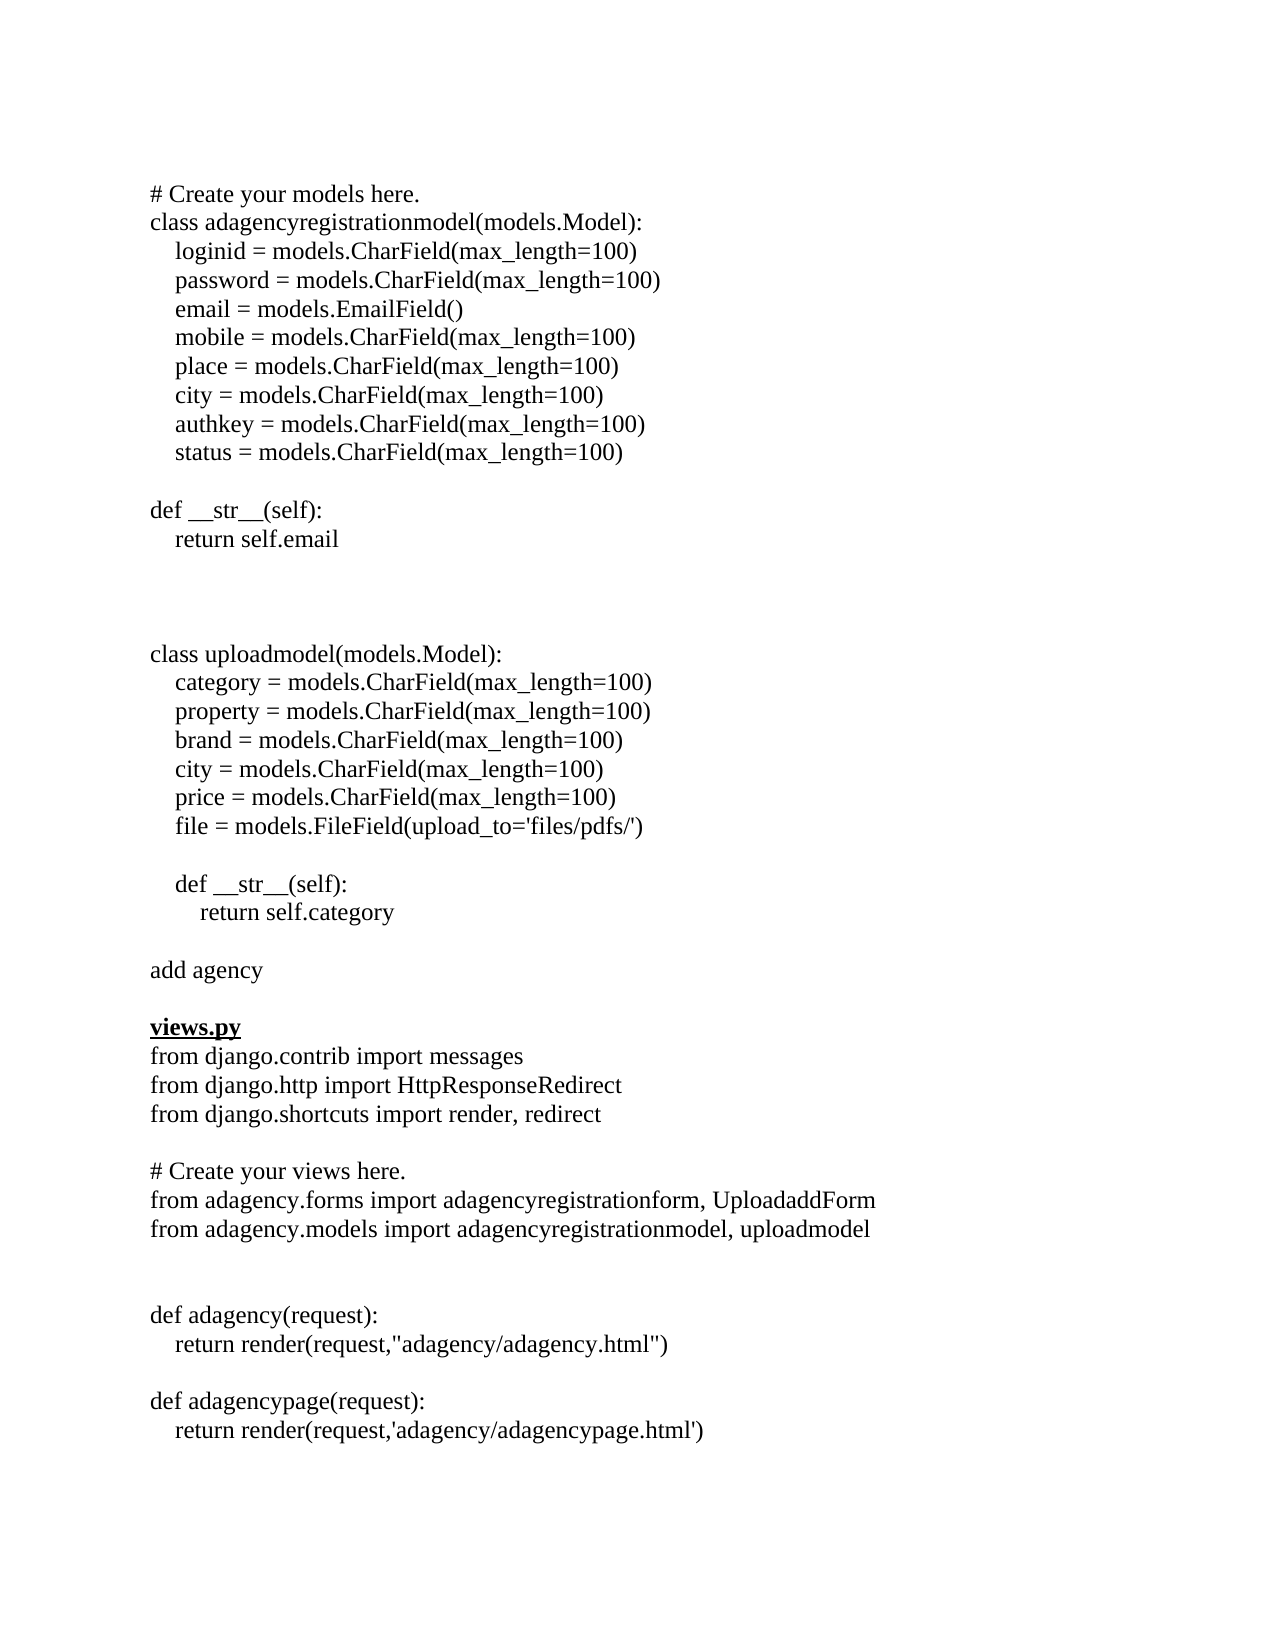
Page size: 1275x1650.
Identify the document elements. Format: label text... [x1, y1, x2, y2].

text from adagency.forms import adagencyregistrationform, UploadaddForm [150, 1185, 1125, 1214]
text property = models.CharField(max_length=100) [150, 696, 1125, 725]
text brand = models.CharField(max_length=100) [150, 725, 1125, 754]
text password = models.CharField(max_length=100) [150, 265, 1125, 294]
text loginid = models.CharField(max_length=100) [150, 236, 1125, 265]
text from django.contrib import messages [150, 1041, 1125, 1070]
text place = models.CharField(max_length=100) [150, 351, 1125, 380]
text # Create your models here. [150, 179, 1125, 207]
text class adagencyregistrationmodel(models.Model): [150, 207, 1125, 236]
text file = models.FileField(upload_to='files/pdfs/') [150, 811, 1125, 840]
text return render(request,"adagency/adagency.html") [150, 1329, 1125, 1357]
text class uploadmodel(models.Model): [150, 639, 1125, 667]
text def adagency(request): [150, 1300, 1125, 1329]
text def adagencypage(request): [150, 1386, 1125, 1415]
text from django.http import HttpResponseRedirect [150, 1070, 1125, 1099]
text return self.email [150, 524, 1125, 552]
text def __str__(self): [150, 495, 1125, 524]
text email = models.EmailField() [150, 294, 1125, 322]
text from adagency.models import adagencyregistrationmodel, uploadmodel [150, 1214, 1125, 1242]
text views.py [150, 1012, 1125, 1041]
text city = models.CharField(max_length=100) [150, 380, 1125, 409]
text city = models.CharField(max_length=100) [150, 754, 1125, 782]
text status = models.CharField(max_length=100) [150, 437, 1125, 466]
text authkey = models.CharField(max_length=100) [150, 409, 1125, 437]
text return self.category [150, 897, 1125, 926]
text from django.shortcuts import render, redirect [150, 1099, 1125, 1127]
text category = models.CharField(max_length=100) [150, 667, 1125, 696]
text return render(request,'adagency/adagencypage.html') [150, 1415, 1125, 1444]
text # Create your views here. [150, 1156, 1125, 1185]
text add agency [150, 955, 1125, 984]
text def __str__(self): [150, 869, 1125, 897]
text price = models.CharField(max_length=100) [150, 782, 1125, 811]
text mobile = models.CharField(max_length=100) [150, 322, 1125, 351]
